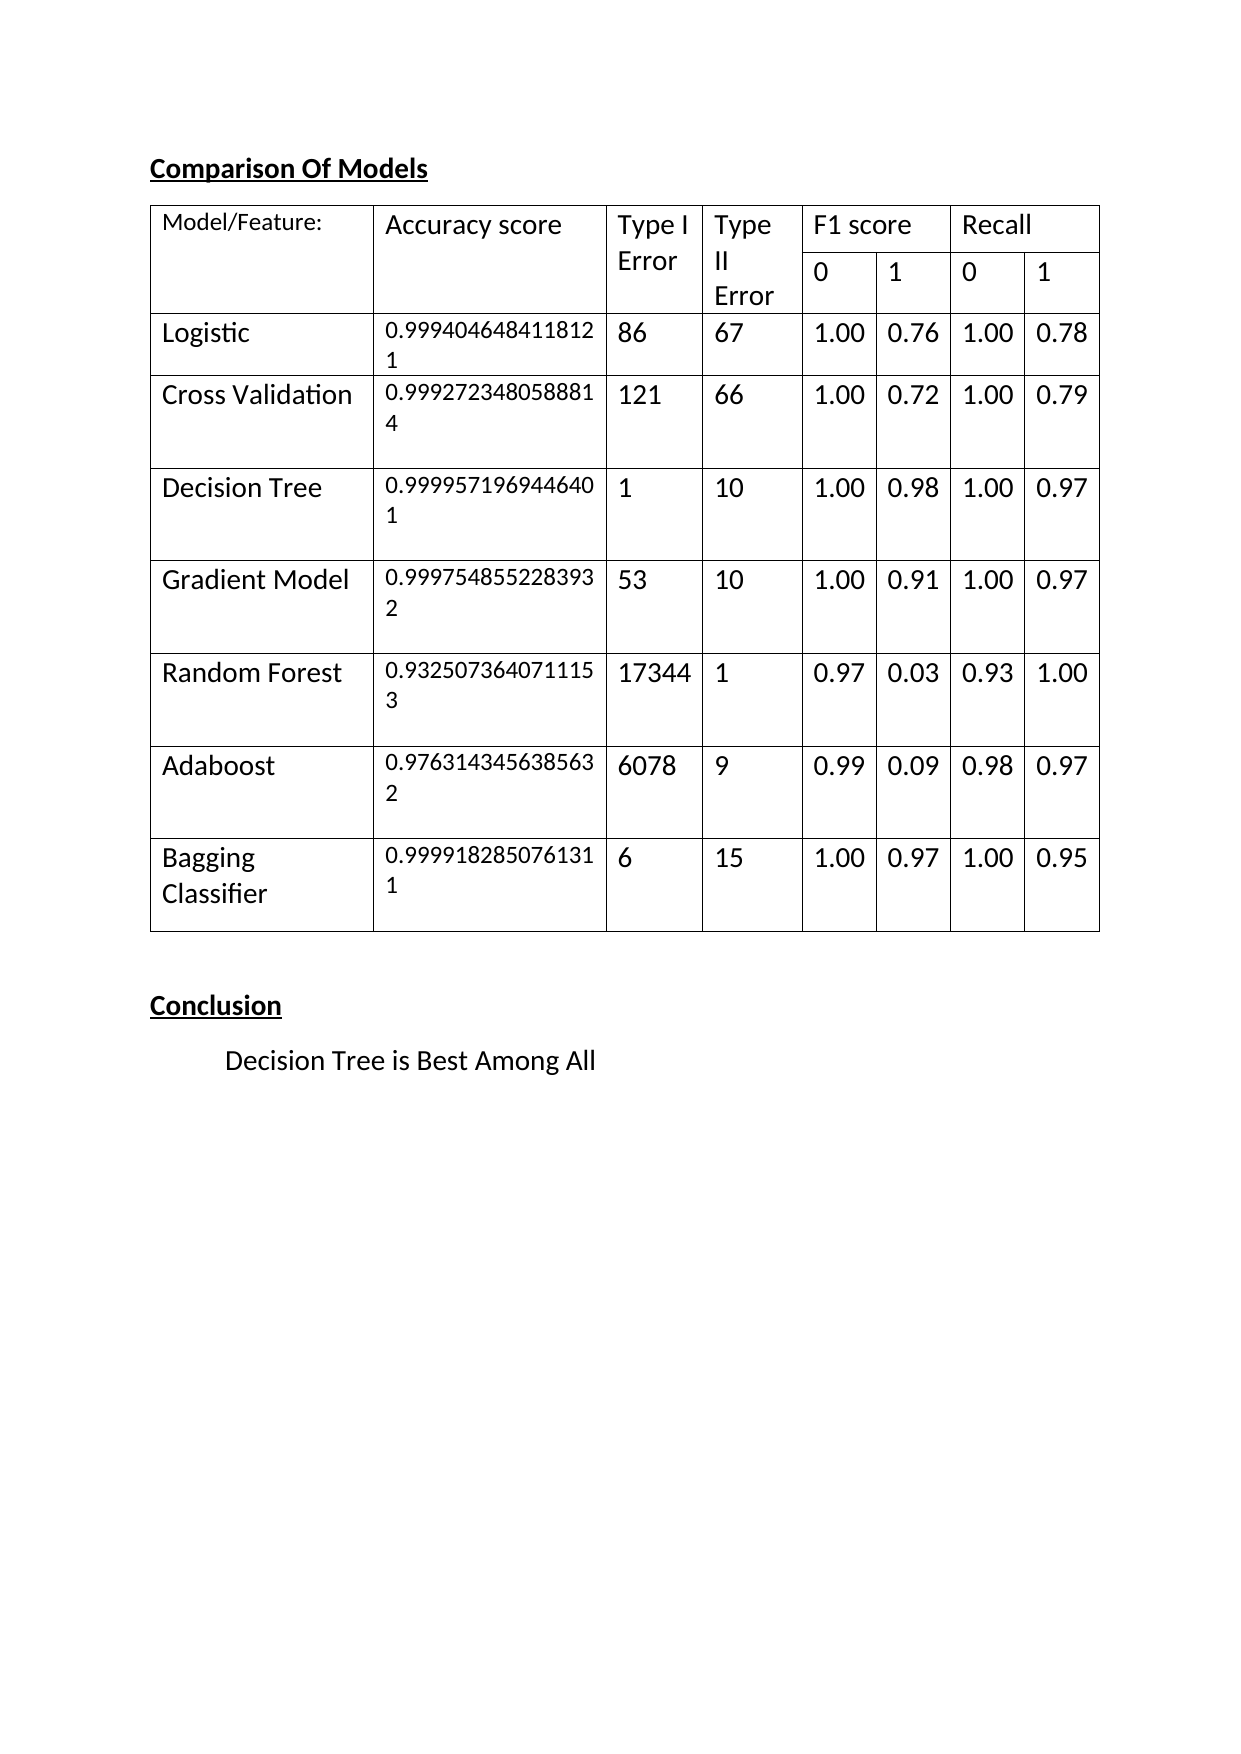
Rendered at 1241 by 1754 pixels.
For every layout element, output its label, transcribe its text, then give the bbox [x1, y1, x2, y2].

table_cell 66 [703, 376, 802, 468]
table_cell 0.91 [877, 561, 950, 653]
table_cell 0.9997548552283932 [374, 561, 606, 653]
table_cell 1.00 [803, 839, 876, 931]
table_cell 9 [703, 747, 802, 838]
table_cell 0.97 [1025, 747, 1099, 838]
table_cell 0.97 [1025, 561, 1099, 653]
table_cell Decision Tree [151, 469, 373, 560]
table_cell 1.00 [951, 469, 1024, 560]
table_cell 0.93 [951, 654, 1024, 746]
table_cell Logistic [151, 314, 373, 375]
table_cell 1.00 [951, 561, 1024, 653]
table_cell 0.97 [1025, 469, 1099, 560]
table_cell 0 [951, 253, 1024, 313]
table_cell 1.00 [803, 469, 876, 560]
table_header F1 score [803, 206, 950, 252]
table_cell 0.9992723480588814 [374, 376, 606, 468]
table_cell 1.00 [1025, 654, 1099, 746]
table_header Accuracy score [374, 206, 606, 313]
table_cell 0.95 [1025, 839, 1099, 931]
table_cell 0.98 [951, 747, 1024, 838]
table_cell 0.09 [877, 747, 950, 838]
table_cell 0 [803, 253, 876, 313]
table_cell 1.00 [803, 561, 876, 653]
table_cell 1 [703, 654, 802, 746]
table_cell 6 [607, 839, 702, 931]
table_cell Gradient Model [151, 561, 373, 653]
table_cell 0.03 [877, 654, 950, 746]
table_cell 0.9999571969446401 [374, 469, 606, 560]
table_cell 1 [607, 469, 702, 560]
table_cell 10 [703, 561, 802, 653]
table_header Type II Error [703, 206, 802, 313]
table_cell 0.9999182850761311 [374, 839, 606, 931]
table_cell 0.72 [877, 376, 950, 468]
table_cell 10 [703, 469, 802, 560]
table_cell 0.79 [1025, 376, 1099, 468]
table_cell Adaboost [151, 747, 373, 838]
table_cell Bagging Classifier [151, 839, 373, 931]
table_cell 1.00 [951, 376, 1024, 468]
list Decision Tree is Best Among All [225, 1042, 1090, 1078]
table_cell 1 [1025, 253, 1099, 313]
table_cell 1 [877, 253, 950, 313]
table_cell 1.00 [803, 314, 876, 375]
table_cell 1.00 [951, 839, 1024, 931]
table_cell 67 [703, 314, 802, 375]
table_cell 53 [607, 561, 702, 653]
table_cell 6078 [607, 747, 702, 838]
table_cell Random Forest [151, 654, 373, 746]
text Conclusion [150, 987, 1090, 1022]
table_cell 1.00 [951, 314, 1024, 375]
table_cell 0.99 [803, 747, 876, 838]
table_header Type I Error [607, 206, 702, 313]
table_cell 121 [607, 376, 702, 468]
table_cell 0.9763143456385632 [374, 747, 606, 838]
table_cell 0.76 [877, 314, 950, 375]
table_cell 15 [703, 839, 802, 931]
table_cell 0.97 [877, 839, 950, 931]
table_cell 0.98 [877, 469, 950, 560]
table_header Model/Feature: [151, 206, 373, 313]
table_cell 17344 [607, 654, 702, 746]
table_cell Cross Validation [151, 376, 373, 468]
table_cell 0.78 [1025, 314, 1099, 375]
table_header Recall [951, 206, 1099, 252]
table_cell 1.00 [803, 376, 876, 468]
text Comparison Of Models [150, 150, 1090, 186]
table_cell 0.97 [803, 654, 876, 746]
table_cell 86 [607, 314, 702, 375]
table_cell 0.9325073640711153 [374, 654, 606, 746]
